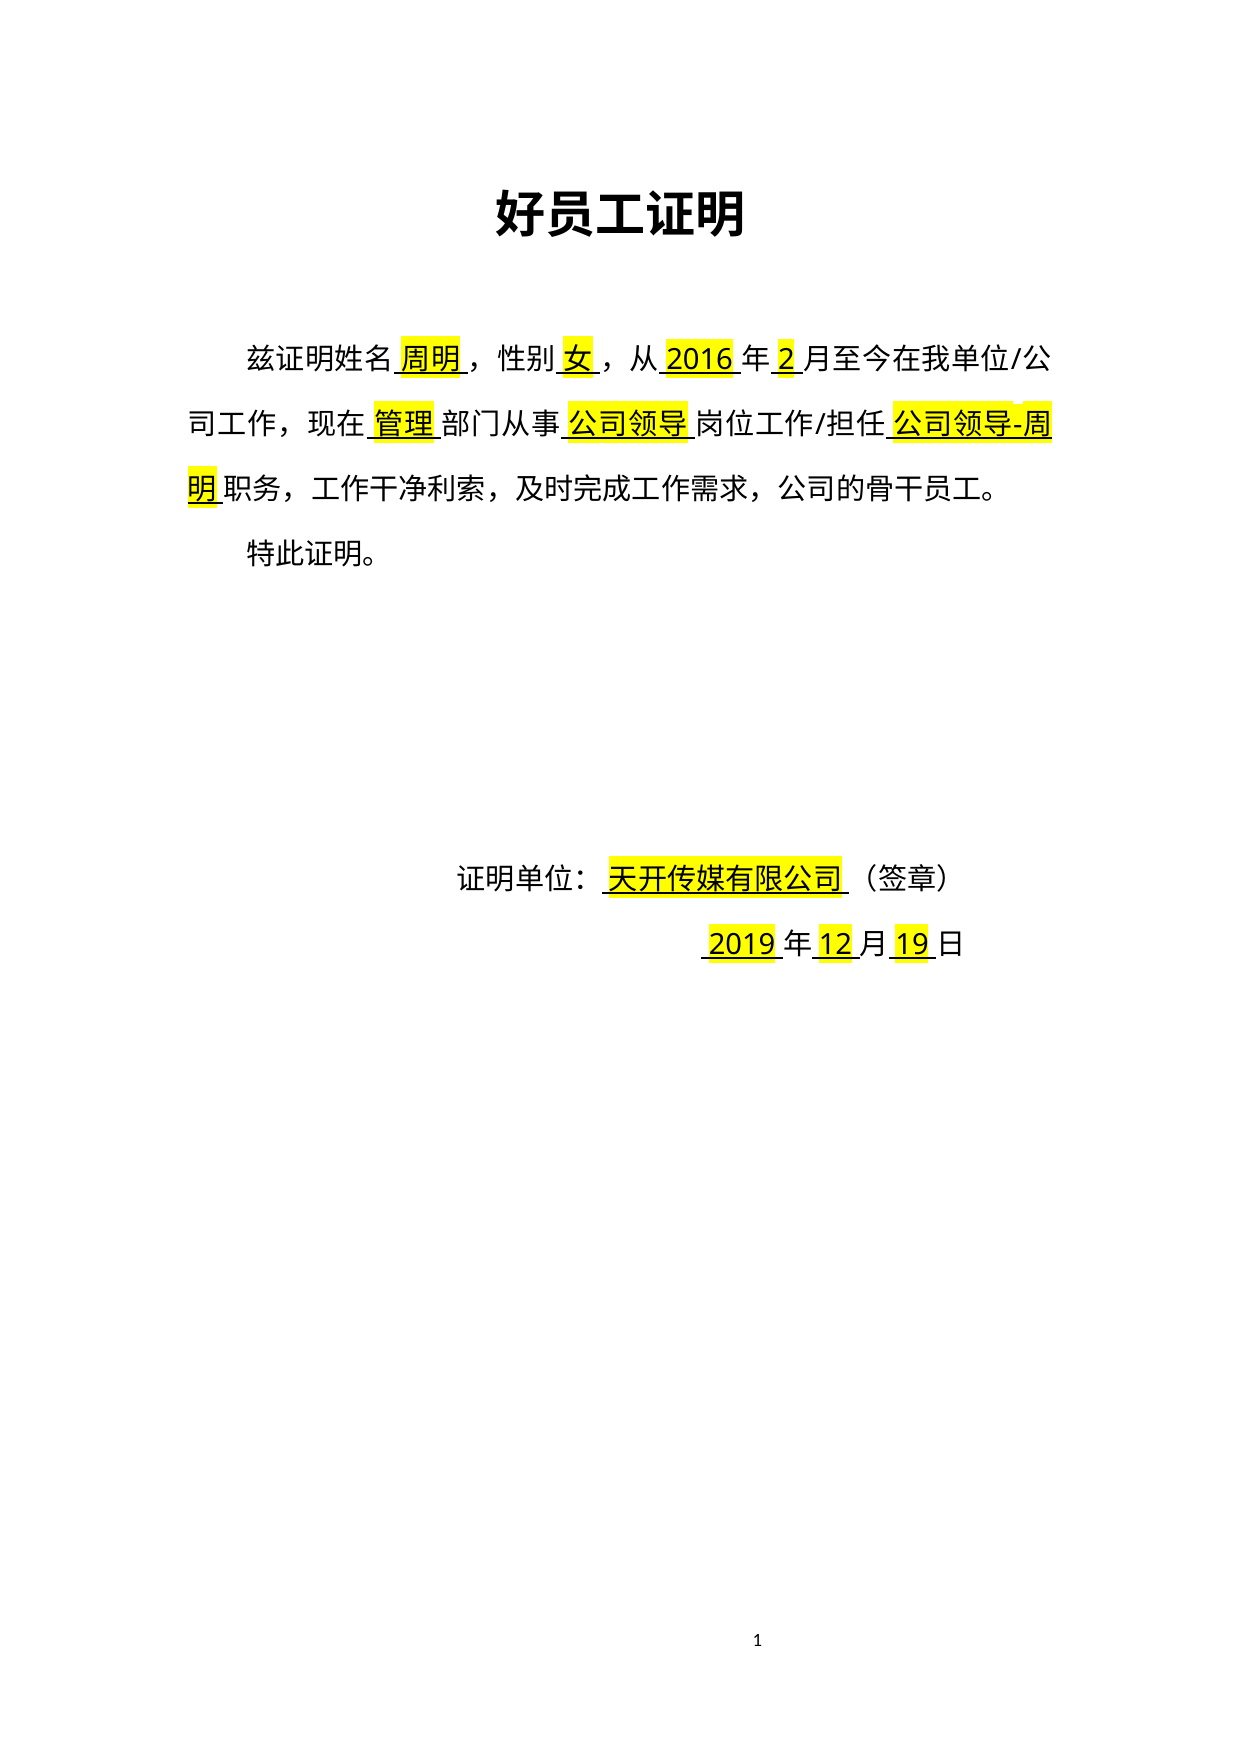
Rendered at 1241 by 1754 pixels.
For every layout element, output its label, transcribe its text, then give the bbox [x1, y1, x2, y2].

text 特此证明。 [187, 519, 1053, 584]
text 2019 年 12 月 19 日 [187, 909, 965, 974]
text 证明单位： 天开传媒有限公司 （签章） [187, 844, 965, 909]
text 好员工证明 [187, 162, 1053, 259]
text 兹证明姓名 周明 ，性别 女 ，从 2016 年 2 月至今在我单位/公司工作，现在 管理 部门从事 公司领导 岗位工作/担任 公司领导-周明 职务，工作干净利索，及时完成工作需求，公司的骨干员工。 [187, 324, 1053, 519]
